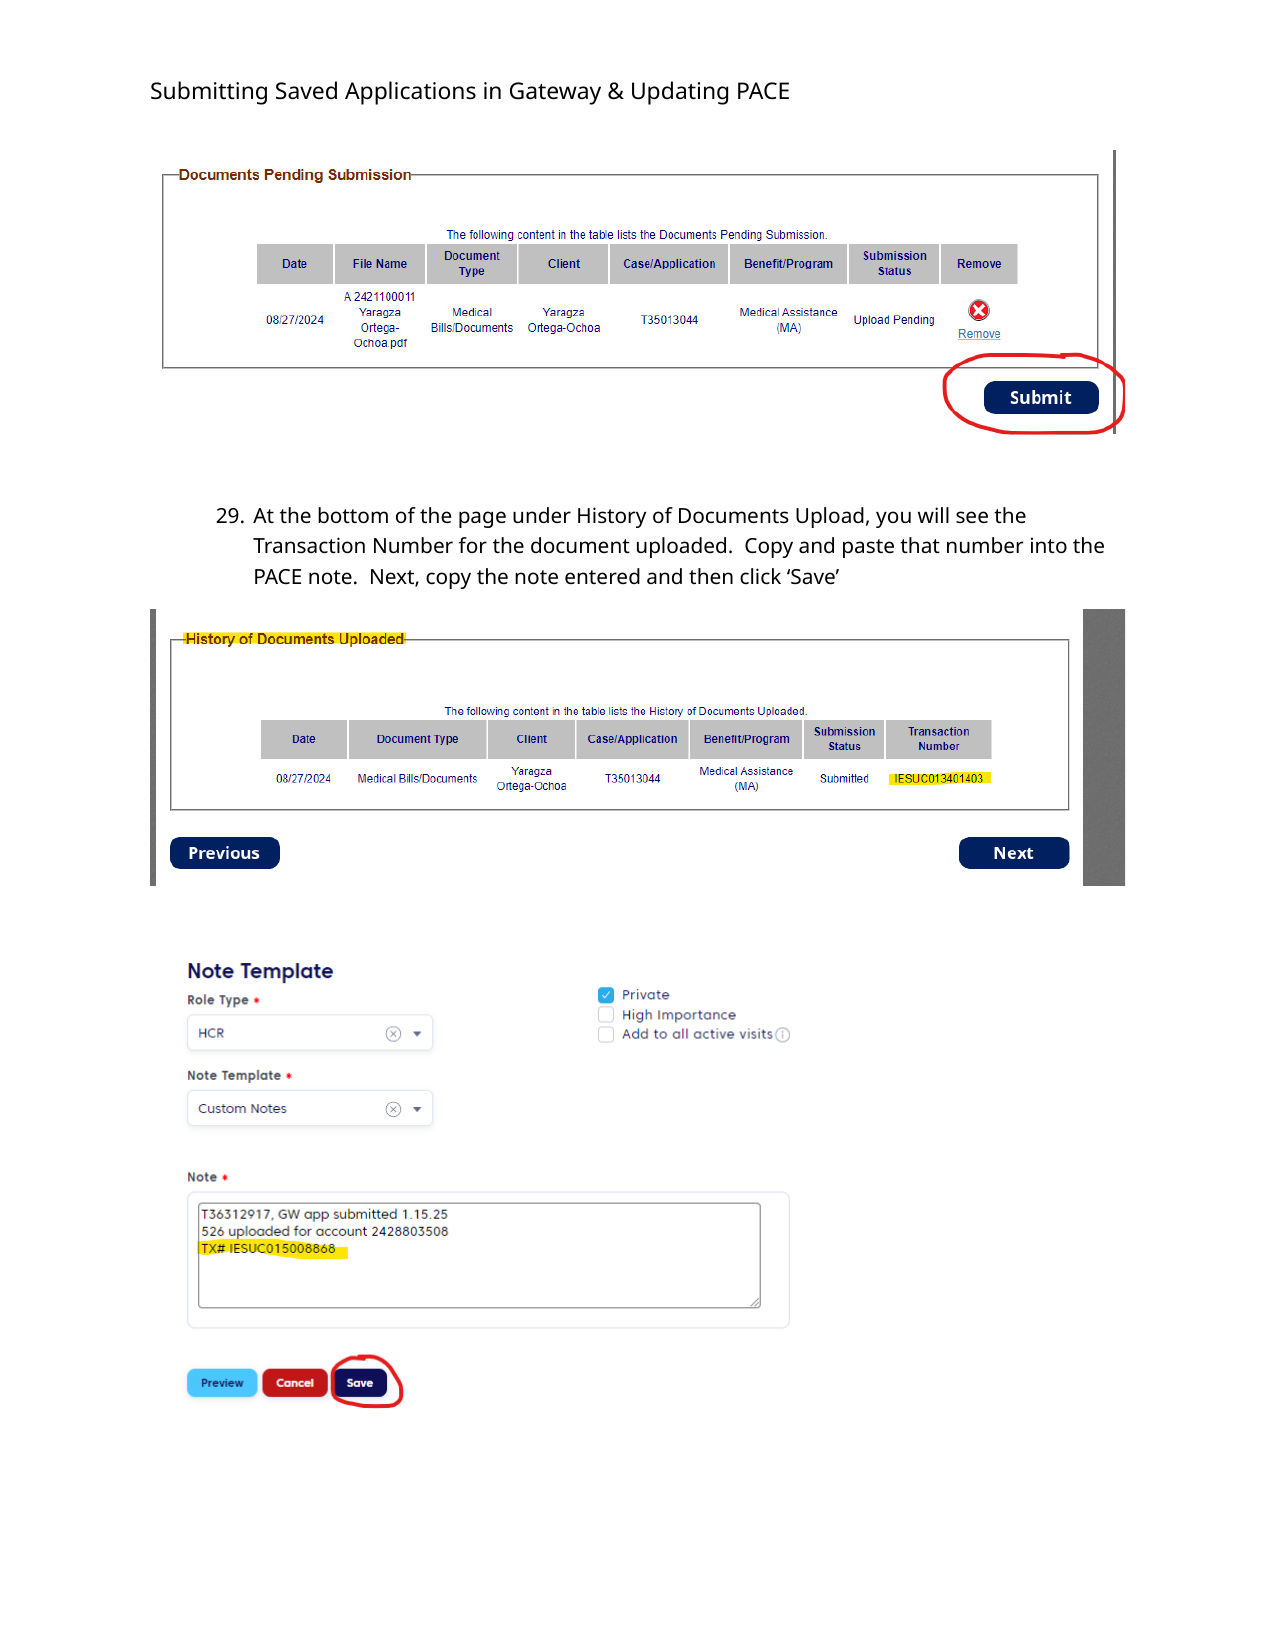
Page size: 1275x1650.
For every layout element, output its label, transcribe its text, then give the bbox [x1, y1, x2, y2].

picture [150, 952, 829, 1414]
picture [150, 609, 1125, 886]
picture [150, 150, 1125, 435]
list At the bottom of the page under History of Documents Upload, you will see the Transaction Number for the document uploaded. Copy and paste that number into the PACE note. Next, copy the note entered and then click ‘Save’ [216, 501, 1125, 591]
